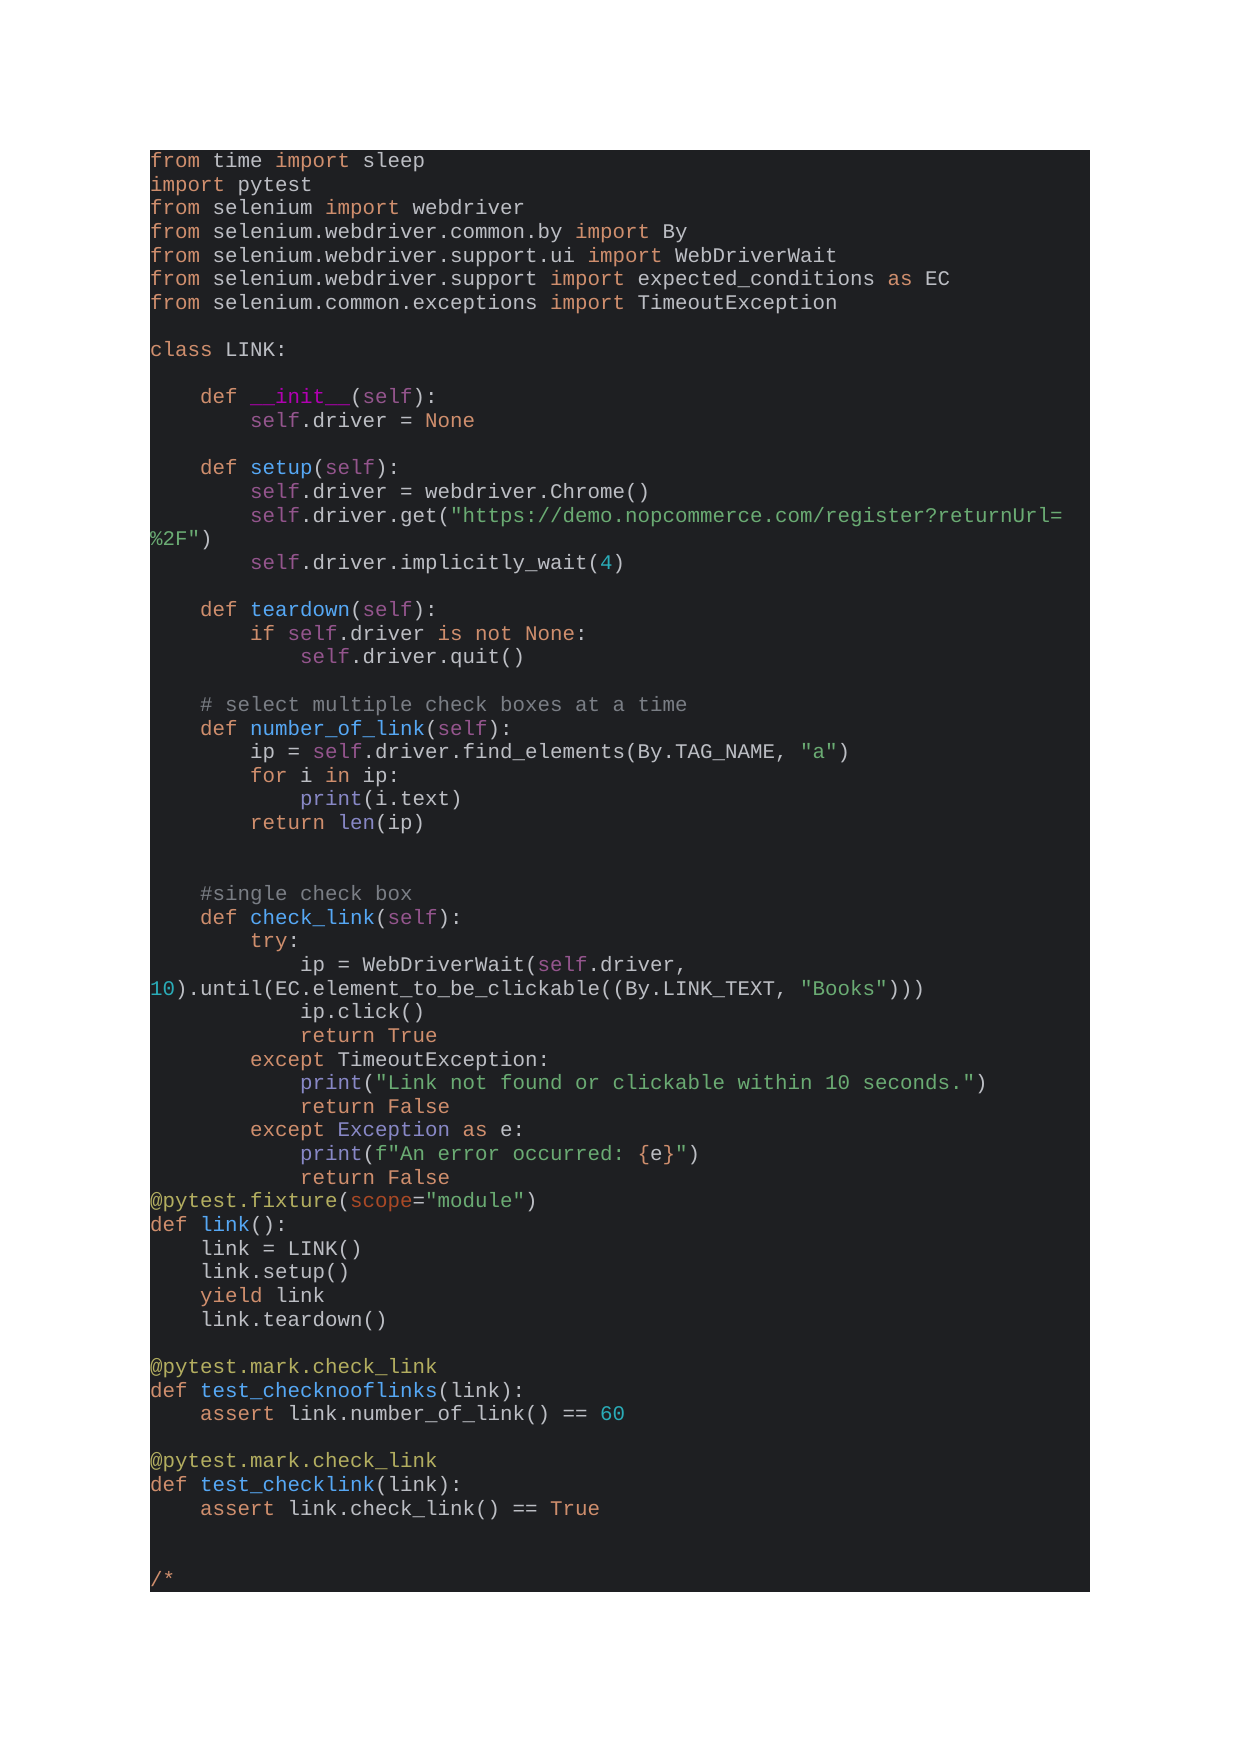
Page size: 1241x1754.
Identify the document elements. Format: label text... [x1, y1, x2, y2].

text from time import sleep import pytest from selenium import webdriver from selenium.webdriver.common.by import By from selenium.webdriver.support.ui import WebDriverWait from selenium.webdriver.support import expected_conditions as EC from selenium.common.exceptions import TimeoutException class LINK: def __init__(self): self.driver = None def setup(self): self.driver = webdriver.Chrome() self.driver.get("https://demo.nopcommerce.com/register?returnUrl=%2F") self.driver.implicitly_wait(4) def teardown(self): if self.driver is not None: self.driver.quit() # select multiple check boxes at a time def number_of_link(self): ip = self.driver.find_elements(By.TAG_NAME, "a") for i in ip: print(i.text) return len(ip) #single check box def check_link(self): try: ip = WebDriverWait(self.driver, [150, 150, 1090, 978]
text 10).until(EC.element_to_be_clickable((By.LINK_TEXT, "Books"))) ip.click() return True except TimeoutException: print("Link not found or clickable within 10 seconds.") return False except Exception as e: print(f"An error occurred: {e}") return False [150, 978, 1090, 1190]
text /* [150, 1569, 1090, 1592]
text @pytest.fixture(scope="module") def link(): link = LINK() link.setup() yield link link.teardown() @pytest.mark.check_link def test_checknooflinks(link): assert link.number_of_link() == 60 @pytest.mark.check_link def test_checklink(link): assert link.check_link() == True [150, 1190, 1090, 1521]
